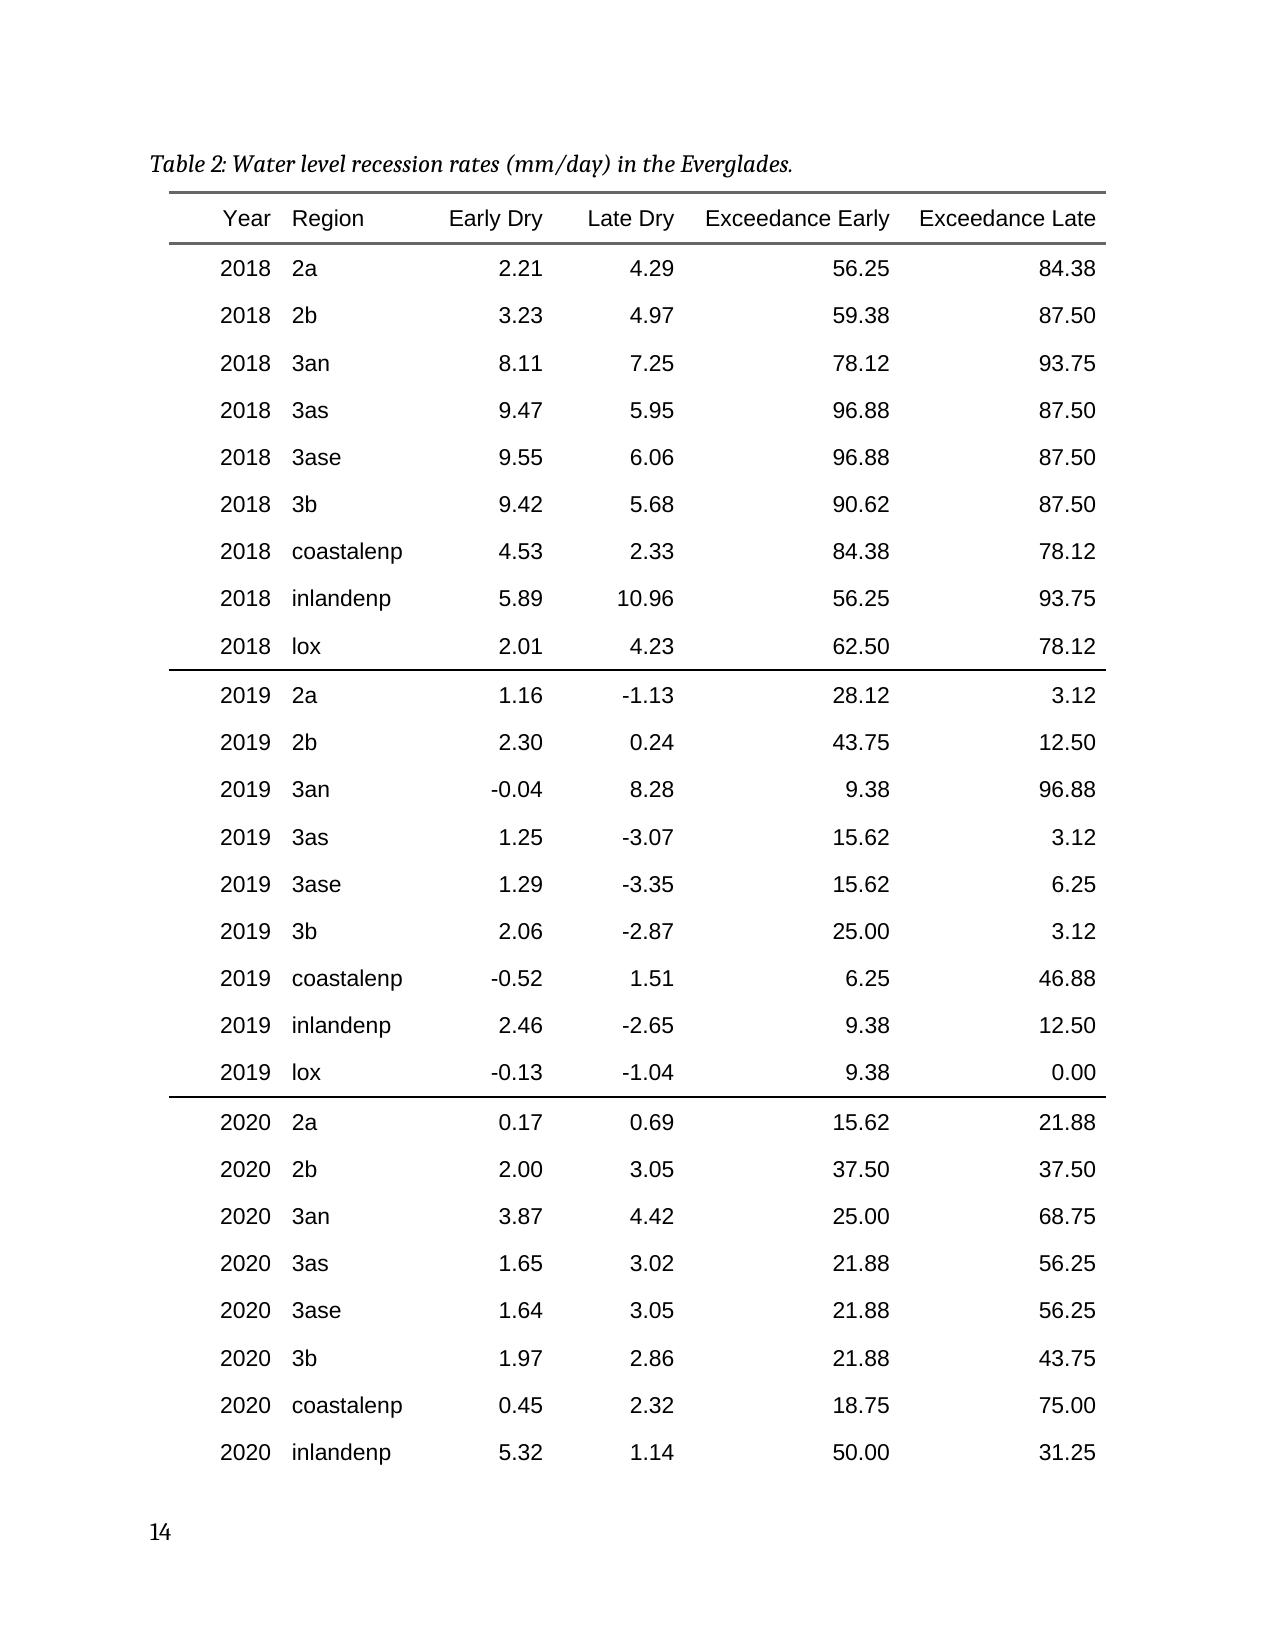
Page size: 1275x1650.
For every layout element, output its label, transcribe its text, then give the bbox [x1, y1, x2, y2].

table_cell 2020 [169, 1098, 281, 1145]
table_cell coastalenp [281, 955, 431, 1002]
table_cell 3an [281, 766, 431, 813]
table_cell 2020 [169, 1287, 281, 1334]
table_cell 31.25 [900, 1429, 1106, 1476]
table_cell 2.30 [431, 719, 553, 766]
table_cell 9.38 [684, 1049, 900, 1096]
table_cell 12.50 [900, 1002, 1106, 1049]
table_cell 9.42 [431, 481, 553, 528]
table_cell 2019 [169, 955, 281, 1002]
table_cell 1.14 [553, 1429, 684, 1476]
table_cell 78.12 [900, 622, 1106, 669]
table_cell 3.05 [553, 1287, 684, 1334]
table_header Exceedance Late [900, 194, 1106, 242]
table_cell 2019 [169, 719, 281, 766]
table_cell 3b [281, 1334, 431, 1381]
table_cell 87.50 [900, 481, 1106, 528]
table_cell 25.00 [684, 1193, 900, 1240]
table_cell 2.32 [553, 1381, 684, 1428]
table_cell 1.25 [431, 813, 553, 860]
table_cell 3b [281, 481, 431, 528]
table_cell 2019 [169, 908, 281, 954]
table_cell 3.12 [900, 813, 1106, 860]
table_cell 9.38 [684, 1002, 900, 1049]
table_cell 37.50 [900, 1145, 1106, 1193]
table_cell 2019 [169, 1002, 281, 1049]
table_cell -0.52 [431, 955, 553, 1002]
table_cell 8.28 [553, 766, 684, 813]
table_cell 2020 [169, 1145, 281, 1193]
table_cell 2.00 [431, 1145, 553, 1193]
table_header Early Dry [431, 194, 553, 242]
table_cell 2020 [169, 1240, 281, 1287]
table_cell 90.62 [684, 481, 900, 528]
table_cell 1.64 [431, 1287, 553, 1334]
table_cell 5.89 [431, 575, 553, 622]
table_cell 5.95 [553, 386, 684, 433]
table_cell 2018 [169, 292, 281, 339]
table_cell inlandenp [281, 1429, 431, 1476]
table_cell 46.88 [900, 955, 1106, 1002]
table_cell 96.88 [900, 766, 1106, 813]
table_cell 2.46 [431, 1002, 553, 1049]
table_cell -1.04 [553, 1049, 684, 1096]
table_cell 25.00 [684, 908, 900, 954]
table_cell 0.45 [431, 1381, 553, 1428]
table_cell 2.21 [431, 245, 553, 292]
table_cell 50.00 [684, 1429, 900, 1476]
table_cell 4.53 [431, 528, 553, 575]
table_cell 2020 [169, 1429, 281, 1476]
table_cell 0.17 [431, 1098, 553, 1145]
table_cell 2019 [169, 813, 281, 860]
table_cell inlandenp [281, 575, 431, 622]
table_cell 9.55 [431, 434, 553, 481]
table_cell 2020 [169, 1381, 281, 1428]
table_cell 2019 [169, 1049, 281, 1096]
table_cell 3as [281, 1240, 431, 1287]
table_cell 5.32 [431, 1429, 553, 1476]
table_cell -3.07 [553, 813, 684, 860]
table_cell 3ase [281, 434, 431, 481]
table_cell 21.88 [684, 1240, 900, 1287]
table_cell 56.25 [900, 1287, 1106, 1334]
table_cell 93.75 [900, 575, 1106, 622]
table_cell -0.13 [431, 1049, 553, 1096]
text Table 2: Water level recession rates (mm/day) in the Everglades. [150, 150, 1125, 179]
table_cell 28.12 [684, 671, 900, 719]
table_cell 68.75 [900, 1193, 1106, 1240]
table_cell 59.38 [684, 292, 900, 339]
table_cell 87.50 [900, 386, 1106, 433]
table_cell 2019 [169, 860, 281, 907]
table_cell -1.13 [553, 671, 684, 719]
table_cell 2019 [169, 671, 281, 719]
table_cell 1.51 [553, 955, 684, 1002]
table_cell lox [281, 1049, 431, 1096]
table_cell 0.69 [553, 1098, 684, 1145]
table_cell 5.68 [553, 481, 684, 528]
table_cell -2.87 [553, 908, 684, 954]
table_cell 3.23 [431, 292, 553, 339]
table_cell 10.96 [553, 575, 684, 622]
table_cell 2018 [169, 528, 281, 575]
table_cell 84.38 [684, 528, 900, 575]
table_cell 96.88 [684, 434, 900, 481]
table_cell 3as [281, 813, 431, 860]
table_cell 3an [281, 339, 431, 386]
table_cell 87.50 [900, 434, 1106, 481]
table_cell 6.06 [553, 434, 684, 481]
table_cell 6.25 [684, 955, 900, 1002]
table_cell 43.75 [900, 1334, 1106, 1381]
table_cell 56.25 [684, 245, 900, 292]
table_cell 3an [281, 1193, 431, 1240]
table_cell 93.75 [900, 339, 1106, 386]
table_cell 2.86 [553, 1334, 684, 1381]
table_cell 78.12 [900, 528, 1106, 575]
table_cell 3.87 [431, 1193, 553, 1240]
table_cell 43.75 [684, 719, 900, 766]
table_cell inlandenp [281, 1002, 431, 1049]
table_cell -0.04 [431, 766, 553, 813]
table_cell 2018 [169, 245, 281, 292]
table_cell 18.75 [684, 1381, 900, 1428]
table_cell coastalenp [281, 528, 431, 575]
table_cell 56.25 [900, 1240, 1106, 1287]
table_cell 2a [281, 671, 431, 719]
table_header Late Dry [553, 194, 684, 242]
table_cell 2018 [169, 339, 281, 386]
table_cell 2b [281, 292, 431, 339]
table_cell 4.29 [553, 245, 684, 292]
table_cell -3.35 [553, 860, 684, 907]
table_cell 56.25 [684, 575, 900, 622]
table_cell 7.25 [553, 339, 684, 386]
table_cell 12.50 [900, 719, 1106, 766]
table_cell 21.88 [684, 1287, 900, 1334]
table_cell 2.33 [553, 528, 684, 575]
table_cell -2.65 [553, 1002, 684, 1049]
table_cell 21.88 [900, 1098, 1106, 1145]
table_cell 2a [281, 245, 431, 292]
table_header Year [169, 194, 281, 242]
table_cell 2.01 [431, 622, 553, 669]
table_cell 21.88 [684, 1334, 900, 1381]
table_cell 15.62 [684, 813, 900, 860]
table_header Exceedance Early [684, 194, 900, 242]
table_cell 3ase [281, 1287, 431, 1334]
table_cell 3.12 [900, 671, 1106, 719]
table_cell 8.11 [431, 339, 553, 386]
table_cell 2020 [169, 1334, 281, 1381]
table_cell 2a [281, 1098, 431, 1145]
table_cell 62.50 [684, 622, 900, 669]
table_cell lox [281, 622, 431, 669]
table_cell 6.25 [900, 860, 1106, 907]
table_cell 78.12 [684, 339, 900, 386]
table_cell 15.62 [684, 860, 900, 907]
table_cell 3b [281, 908, 431, 954]
table_cell 0.00 [900, 1049, 1106, 1096]
table_cell 4.23 [553, 622, 684, 669]
table_cell 1.65 [431, 1240, 553, 1287]
table_cell 3ase [281, 860, 431, 907]
table_cell 15.62 [684, 1098, 900, 1145]
table_cell 2019 [169, 766, 281, 813]
table_cell 1.29 [431, 860, 553, 907]
table_cell 3.12 [900, 908, 1106, 954]
table_cell 9.38 [684, 766, 900, 813]
table_cell 4.97 [553, 292, 684, 339]
table_cell 9.47 [431, 386, 553, 433]
table_cell coastalenp [281, 1381, 431, 1428]
table_cell 75.00 [900, 1381, 1106, 1428]
table_cell 1.16 [431, 671, 553, 719]
table_cell 3.02 [553, 1240, 684, 1287]
table_cell 2018 [169, 481, 281, 528]
table_cell 87.50 [900, 292, 1106, 339]
table_cell 1.97 [431, 1334, 553, 1381]
table_cell 37.50 [684, 1145, 900, 1193]
table_cell 96.88 [684, 386, 900, 433]
table_cell 0.24 [553, 719, 684, 766]
table_cell 2018 [169, 575, 281, 622]
table_cell 3.05 [553, 1145, 684, 1193]
table_cell 2b [281, 1145, 431, 1193]
table_cell 2020 [169, 1193, 281, 1240]
table_header Region [281, 194, 431, 242]
table_cell 2018 [169, 622, 281, 669]
table_cell 84.38 [900, 245, 1106, 292]
table_cell 2b [281, 719, 431, 766]
table_cell 4.42 [553, 1193, 684, 1240]
table_cell 2018 [169, 386, 281, 433]
table_cell 3as [281, 386, 431, 433]
table_cell 2018 [169, 434, 281, 481]
table_cell 2.06 [431, 908, 553, 954]
